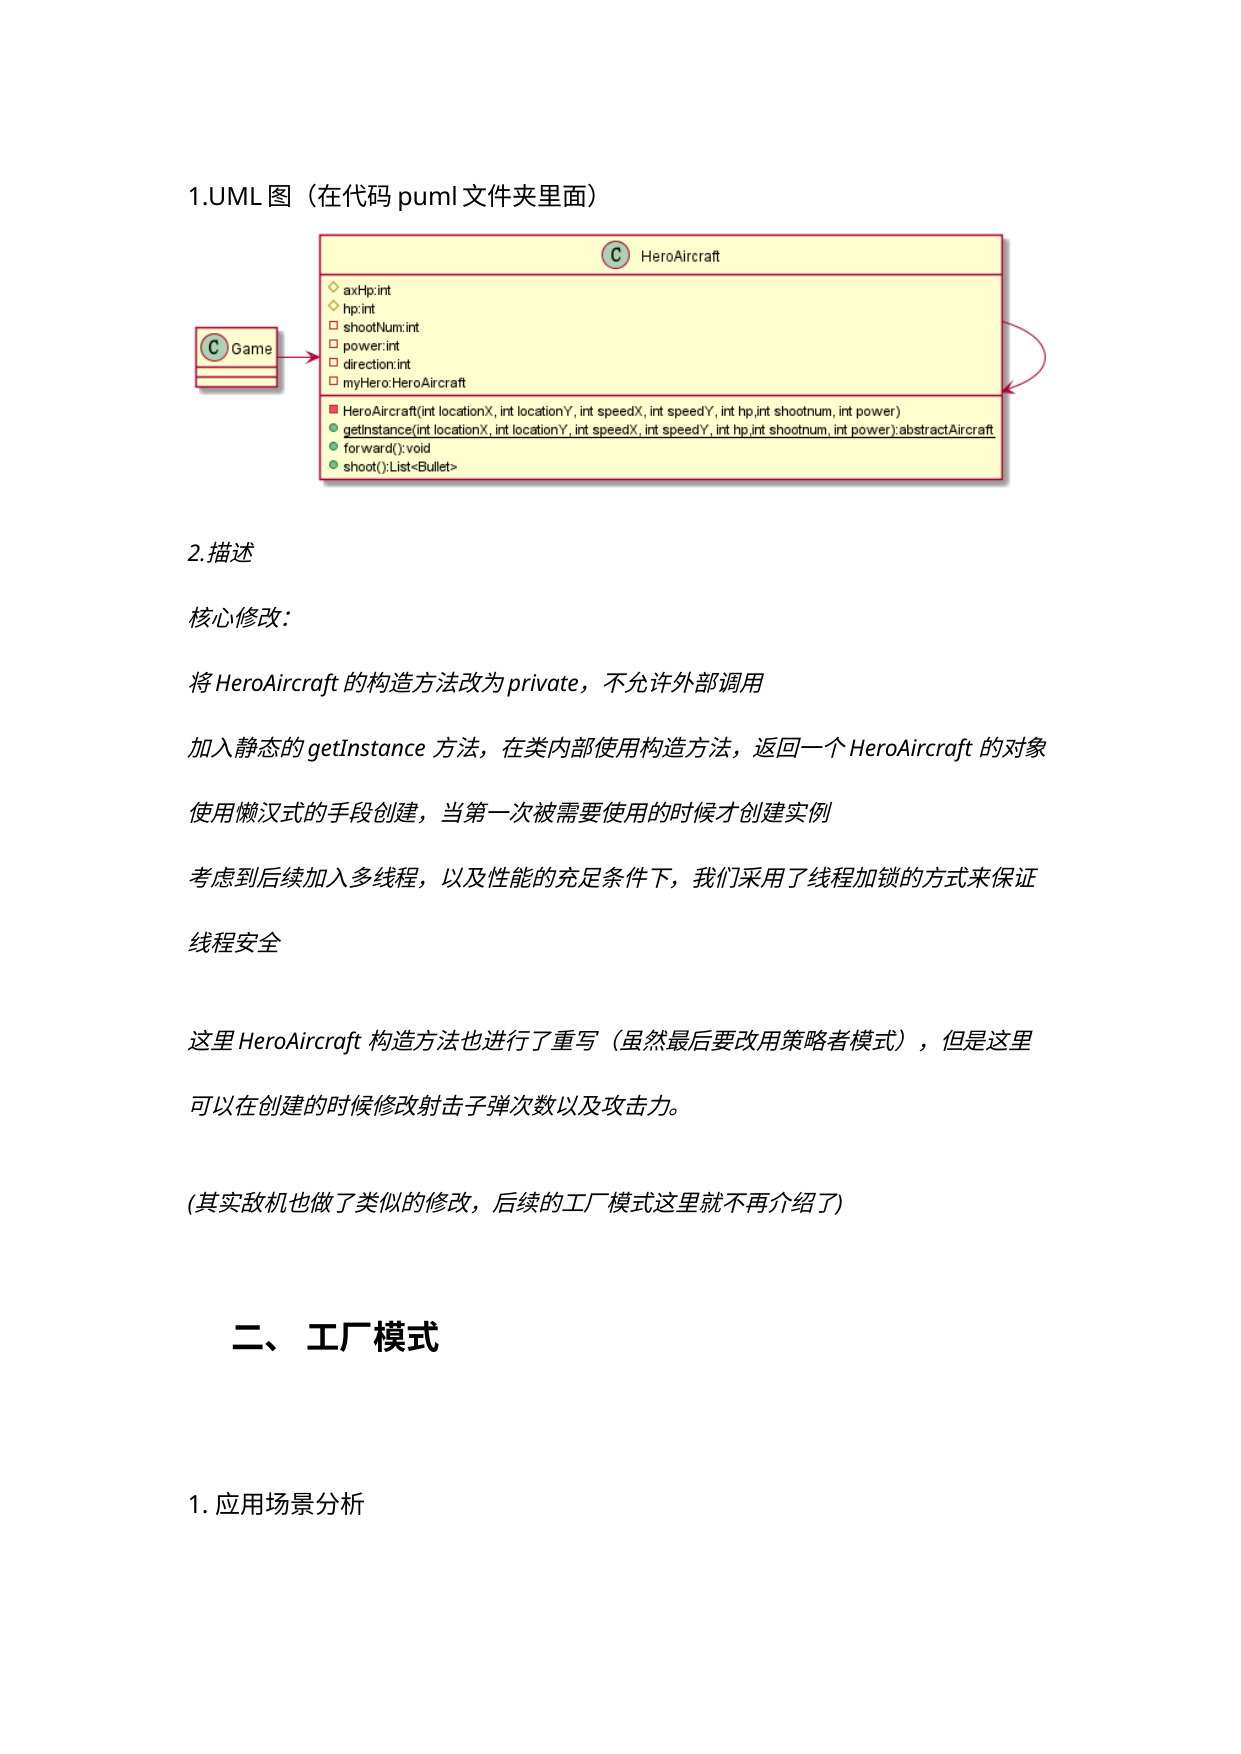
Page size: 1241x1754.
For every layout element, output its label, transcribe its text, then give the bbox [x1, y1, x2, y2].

text 1.UML图（在代码puml文件夹里面） [187, 162, 1053, 227]
text 这里HeroAircraft 构造方法也进行了重写（虽然最后要改用策略者模式），但是这里可以在创建的时候修改射击子弹次数以及攻击力。 [187, 1007, 1053, 1137]
text 将HeroAircraft的构造方法改为private，不允许外部调用 [187, 649, 1053, 714]
subtitle 工厂模式 [231, 1302, 1053, 1367]
text 2.描述 [187, 519, 1053, 584]
text 加入静态的 getInstance 方法，在类内部使用构造方法，返回一个HeroAircraft 的对象 [187, 714, 1053, 779]
text (其实敌机也做了类似的修改，后续的工厂模式这里就不再介绍了) [187, 1169, 1053, 1234]
text 使用懒汉式的手段创建，当第一次被需要使用的时候才创建实例 [187, 779, 1053, 844]
text 考虑到后续加入多线程，以及性能的充足条件下，我们采用了线程加锁的方式来保证线程安全 [187, 844, 1053, 974]
text 核心修改： [187, 584, 1053, 649]
picture [187, 227, 1052, 495]
list 应用场景分析 [187, 1470, 1053, 1535]
